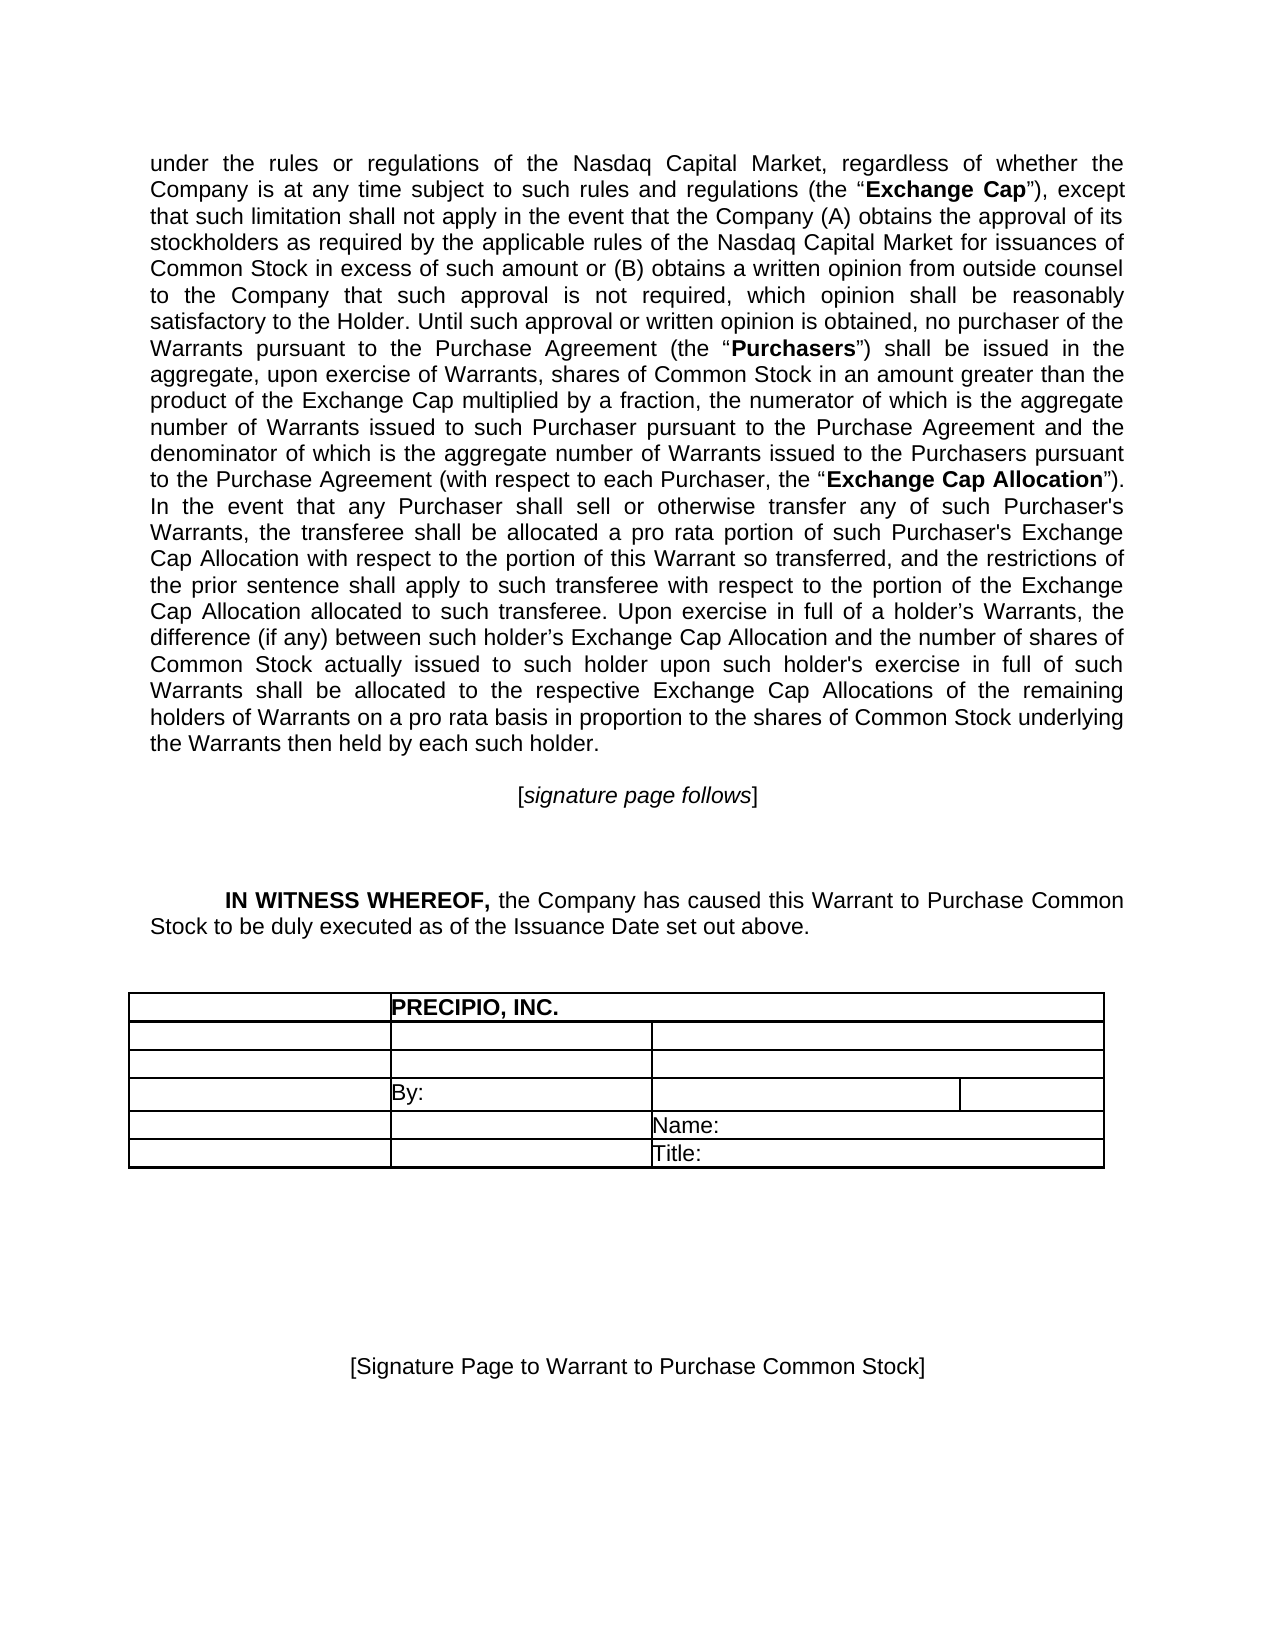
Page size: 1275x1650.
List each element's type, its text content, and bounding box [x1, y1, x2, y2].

text [signature page follows] [150, 782, 1125, 809]
table_cell [130, 1140, 390, 1166]
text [150, 150, 1125, 756]
table_cell [130, 1051, 390, 1077]
table_cell [653, 1079, 959, 1109]
table_cell [392, 1140, 651, 1166]
table_cell [653, 1051, 1103, 1077]
text IN WITNESS WHEREOF, the Company has caused this Warrant to Purchase Common Stock to be duly executed as of the Issuance Date set out above. [150, 887, 1125, 939]
text [Signature Page to Warrant to Purchase Common Stock] [150, 1353, 1125, 1379]
table_cell Name: [653, 1112, 1103, 1138]
table_cell [392, 1023, 651, 1049]
table_header PRECIPIO, INC. [392, 994, 1103, 1020]
table_cell Title: [653, 1140, 1103, 1166]
table_cell [961, 1079, 1103, 1109]
table_cell By: [392, 1079, 651, 1109]
table_cell [130, 1112, 390, 1138]
table_cell [653, 1023, 1103, 1049]
table_cell [392, 1051, 651, 1077]
table_header [130, 994, 390, 1020]
table_cell [130, 1079, 390, 1109]
table_cell [130, 1023, 390, 1049]
table_cell [392, 1112, 651, 1138]
